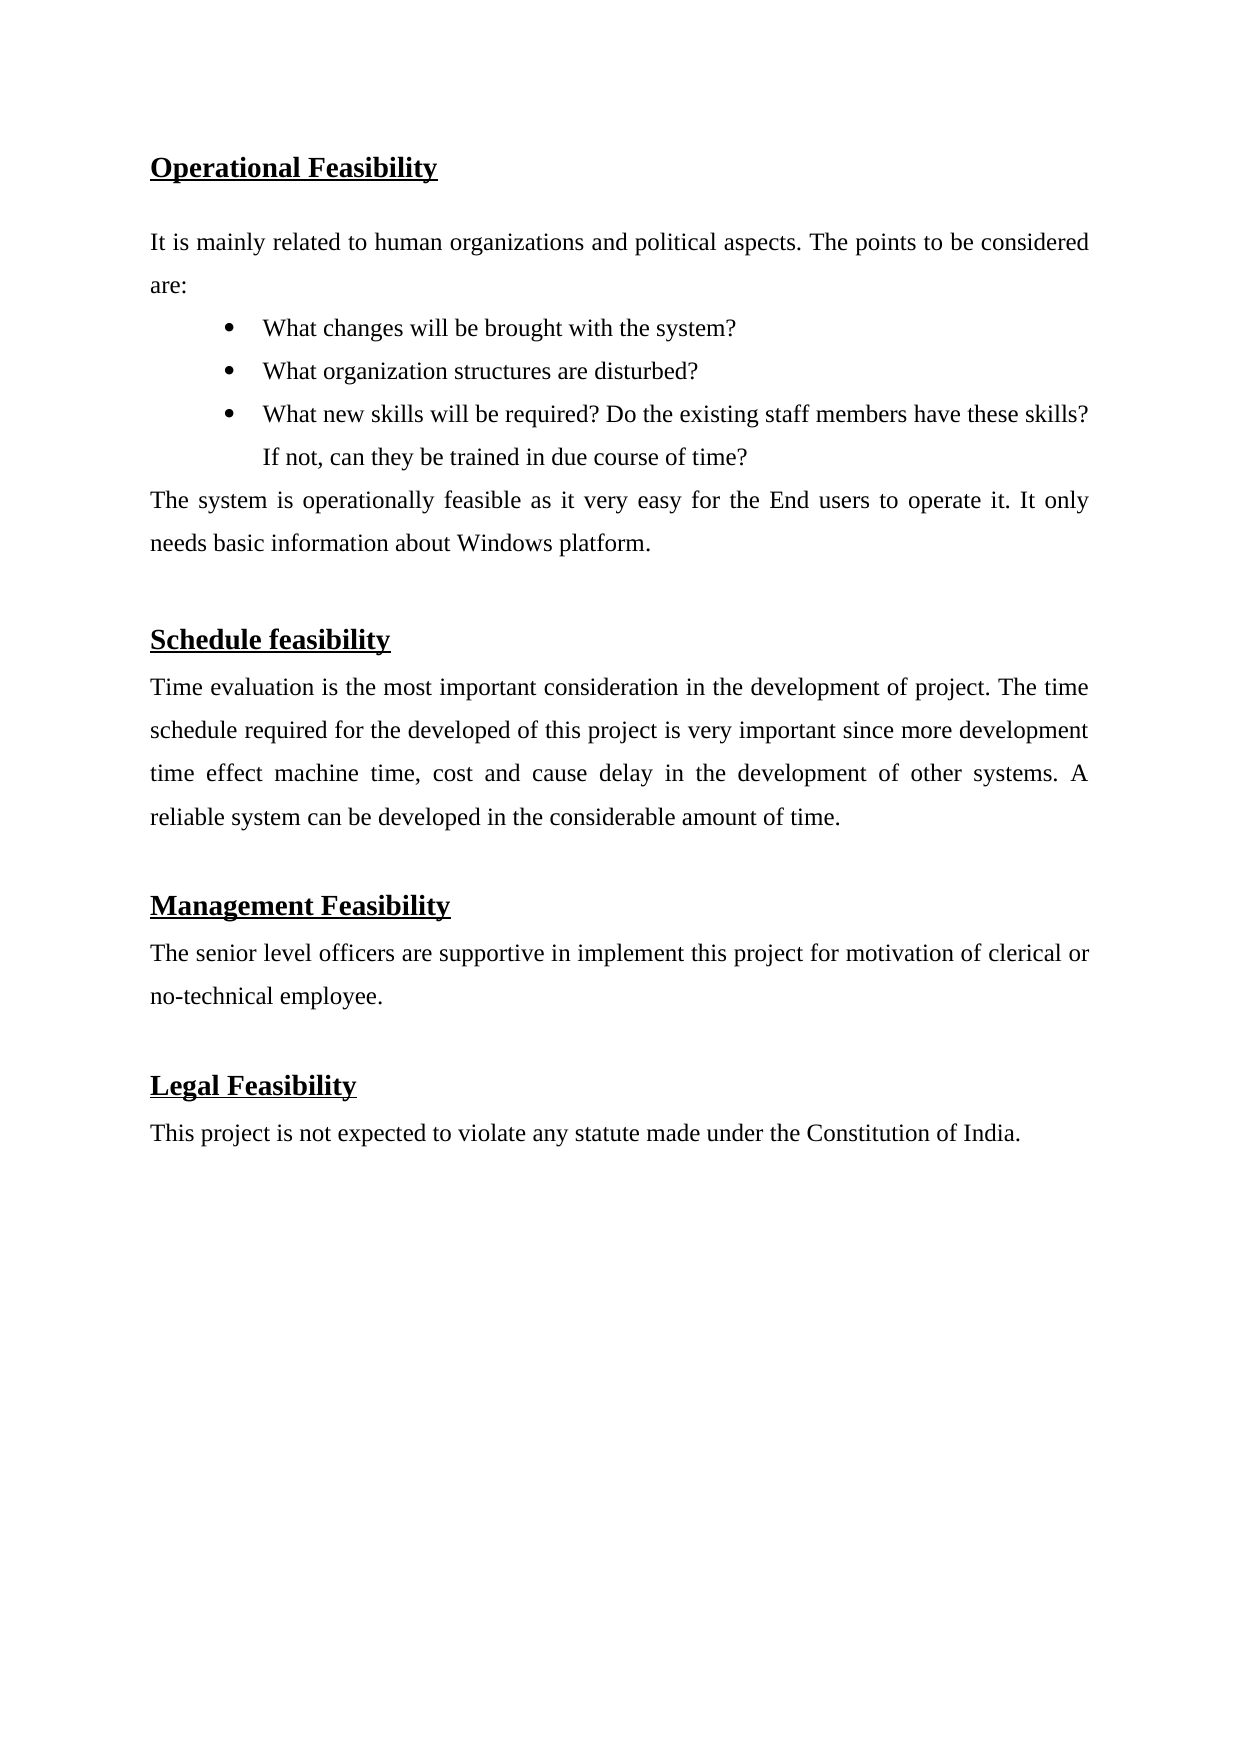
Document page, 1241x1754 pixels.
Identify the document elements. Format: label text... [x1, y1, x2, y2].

text Operational Feasibility [150, 150, 1090, 183]
text Time evaluation is the most important consideration in the development of project. The time schedule required for the developed of this project is very important since more development time effect machine time, cost and cause delay in the development of other systems. A reliable system can be developed in the considerable amount of time. [150, 672, 1090, 830]
text Legal Feasibility [150, 1068, 1090, 1101]
text This project is not expected to violate any statute made under the Constitution of India. [150, 1118, 1090, 1147]
list What new skills will be required? Do the existing staff members have these skills? If not, can they be trained in due course of time? [225, 399, 1090, 471]
list What changes will be brought with the system? [225, 313, 1090, 342]
list What organization structures are disturbed? [225, 356, 1090, 385]
text The senior level officers are supportive in implement this project for motivation of clerical or no-technical employee. [150, 938, 1090, 1010]
text Management Feasibility [150, 888, 1090, 921]
text The system is operationally feasible as it very easy for the End users to operate it. It only needs basic information about Windows platform. [150, 485, 1090, 557]
text Schedule feasibility [150, 622, 1090, 656]
text It is mainly related to human organizations and political aspects. The points to be considered are: [150, 227, 1090, 298]
